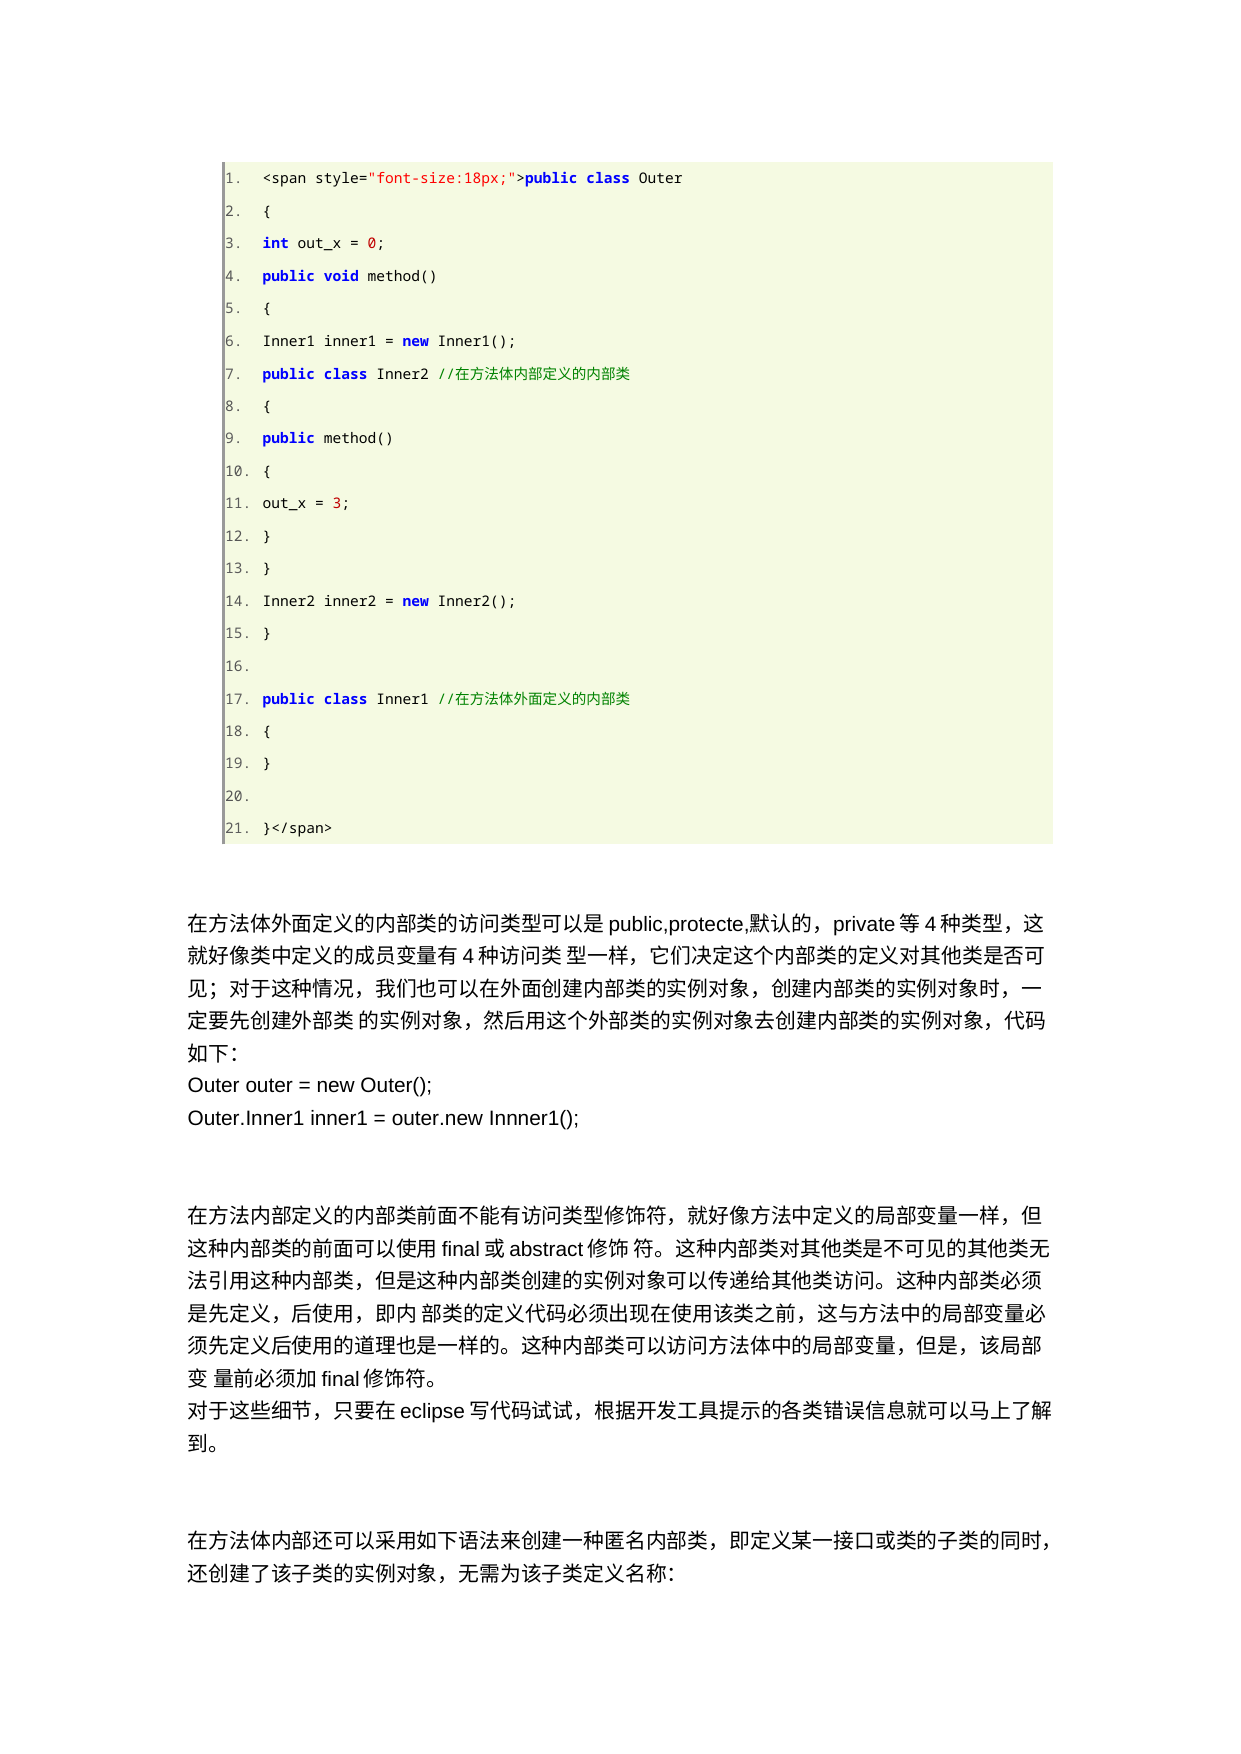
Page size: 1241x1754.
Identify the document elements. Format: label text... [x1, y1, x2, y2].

list <span style="font-size:18px;">public class Outer [225, 162, 1053, 194]
list { [225, 454, 1053, 487]
list Inner2 inner2 = new Inner2(); [225, 584, 1053, 617]
list public method() [225, 422, 1053, 454]
list } [225, 519, 1053, 552]
list Inner1 inner1 = new Inner1(); [225, 324, 1053, 357]
list public void method() [225, 259, 1053, 292]
list } [225, 552, 1053, 584]
list out_x = 3; [225, 487, 1053, 519]
list { [225, 292, 1053, 324]
list public class Inner1 //在方法体外面定义的内部类 [225, 682, 1053, 714]
list { [225, 389, 1053, 422]
list public class Inner2 //在方法体内部定义的内部类 [225, 357, 1053, 389]
list } [225, 747, 1053, 779]
list }</span> [225, 812, 1053, 844]
list { [225, 194, 1053, 227]
list } [225, 617, 1053, 649]
list { [225, 714, 1053, 747]
list int out_x = 0; [225, 227, 1053, 259]
